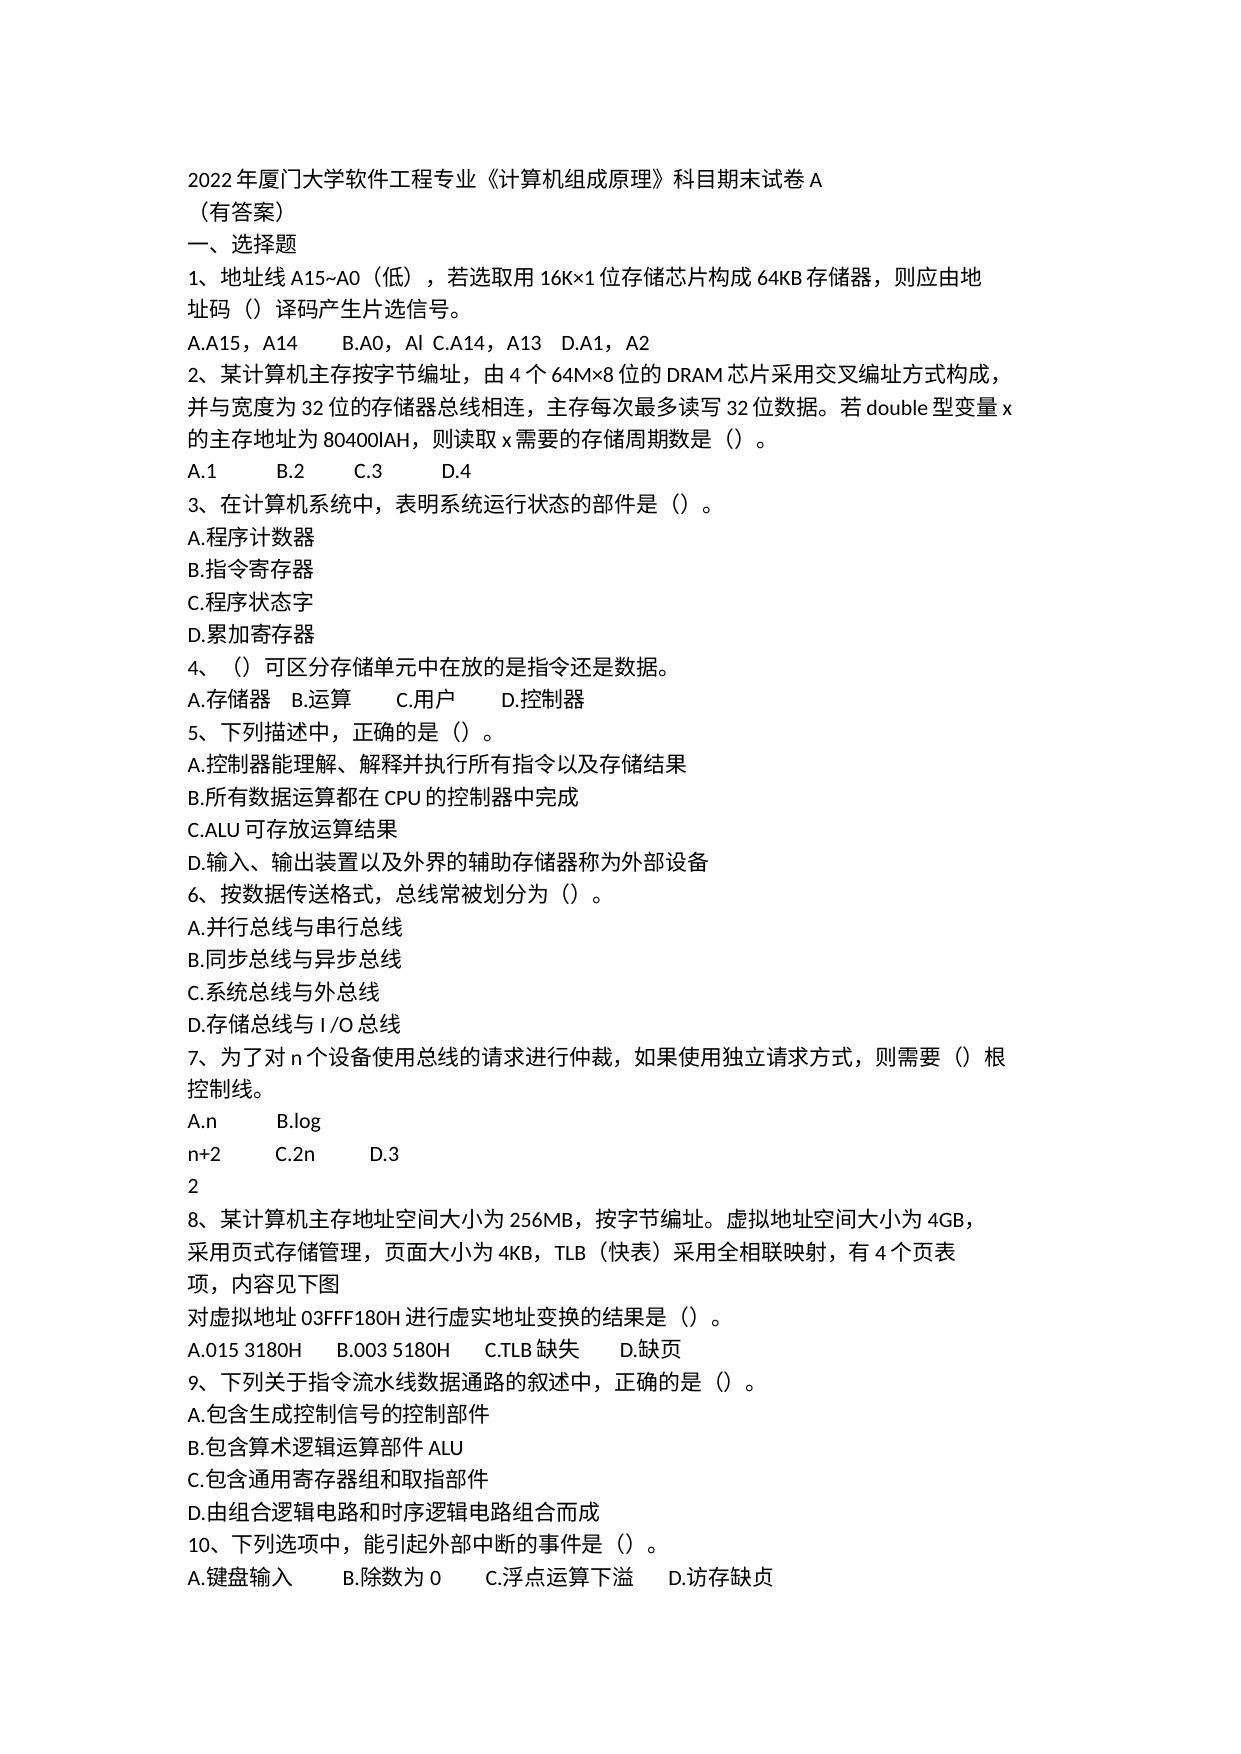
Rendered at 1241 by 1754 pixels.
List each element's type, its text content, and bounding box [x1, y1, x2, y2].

text B.所有数据运算都在CPU的控制器中完成 [187, 779, 1053, 812]
text 9、下列关于指令流水线数据通路的叙述中，正确的是（）。 [187, 1364, 1053, 1397]
text A.包含生成控制信号的控制部件 [187, 1397, 1053, 1429]
text D.累加寄存器 [187, 617, 1053, 649]
text C.包含通用寄存器组和取指部件 [187, 1462, 1053, 1494]
text B.包含算术逻辑运算部件ALU [187, 1429, 1053, 1462]
text A.n B.log [187, 1104, 1053, 1137]
text 2022年厦门大学软件工程专业《计算机组成原理》科目期末试卷A [187, 162, 1053, 194]
text 8、某计算机主存地址空间大小为256MB，按字节编址。虚拟地址空间大小为4GB， [187, 1202, 1053, 1234]
text 对虚拟地址03FFF180H进行虚实地址变换的结果是（）。 [187, 1299, 1053, 1332]
text C.系统总线与外总线 [187, 974, 1053, 1007]
text 1、地址线A15~A0（低），若选取用16K×1位存储芯片构成64KB存储器，则应由地 [187, 259, 1053, 292]
text 控制线。 [187, 1072, 1053, 1104]
text 4、（）可区分存储单元中在放的是指令还是数据。 [187, 649, 1053, 682]
text A.1 B.2 C.3 D.4 [187, 454, 1053, 487]
text A.程序计数器 [187, 519, 1053, 552]
text 一、选择题 [187, 227, 1053, 259]
text 10、下列选项中，能引起外部中断的事件是（）。 [187, 1527, 1053, 1559]
text 址码（）译码产生片选信号。 [187, 292, 1053, 324]
text 并与宽度为32位的存储器总线相连，主存每次最多读写32位数据。若double型变量x [187, 389, 1053, 422]
text 7、为了对n个设备使用总线的请求进行仲裁，如果使用独立请求方式，则需要（）根 [187, 1039, 1053, 1072]
text A.A15，A14 B.A0，Al C.A14，A13 D.A1，A2 [187, 324, 1053, 357]
text 2 [187, 1169, 1053, 1202]
text 2、某计算机主存按字节编址，由4个64M×8位的DRAM芯片采用交叉编址方式构成， [187, 357, 1053, 389]
text D.由组合逻辑电路和时序逻辑电路组合而成 [187, 1494, 1053, 1527]
text B.指令寄存器 [187, 552, 1053, 584]
text 5、下列描述中，正确的是（）。 [187, 714, 1053, 747]
text n+2 C.2n D.3 [187, 1137, 1053, 1169]
text D.存储总线与I /O总线 [187, 1007, 1053, 1039]
text C.ALU可存放运算结果 [187, 812, 1053, 844]
text A.控制器能理解、解释并执行所有指令以及存储结果 [187, 747, 1053, 779]
text 的主存地址为80400lAH，则读取x需要的存储周期数是（）。 [187, 422, 1053, 454]
text A.存储器 B.运算 C.用户 D.控制器 [187, 682, 1053, 714]
text 6、按数据传送格式，总线常被划分为（）。 [187, 877, 1053, 909]
text 项，内容见下图 [187, 1267, 1053, 1299]
text 采用页式存储管理，页面大小为4KB，TLB（快表）采用全相联映射，有4个页表 [187, 1234, 1053, 1267]
text A.键盘输入 B.除数为0 C.浮点运算下溢 D.访存缺贞 [187, 1559, 1053, 1592]
text 3、在计算机系统中，表明系统运行状态的部件是（）。 [187, 487, 1053, 519]
text D.输入、输出装置以及外界的辅助存储器称为外部设备 [187, 844, 1053, 877]
text A.015 3180H B.003 5180H C.TLB缺失 D.缺页 [187, 1332, 1053, 1364]
text （有答案） [187, 194, 1053, 227]
text C.程序状态字 [187, 584, 1053, 617]
text A.并行总线与串行总线 [187, 909, 1053, 942]
text B.同步总线与异步总线 [187, 942, 1053, 974]
